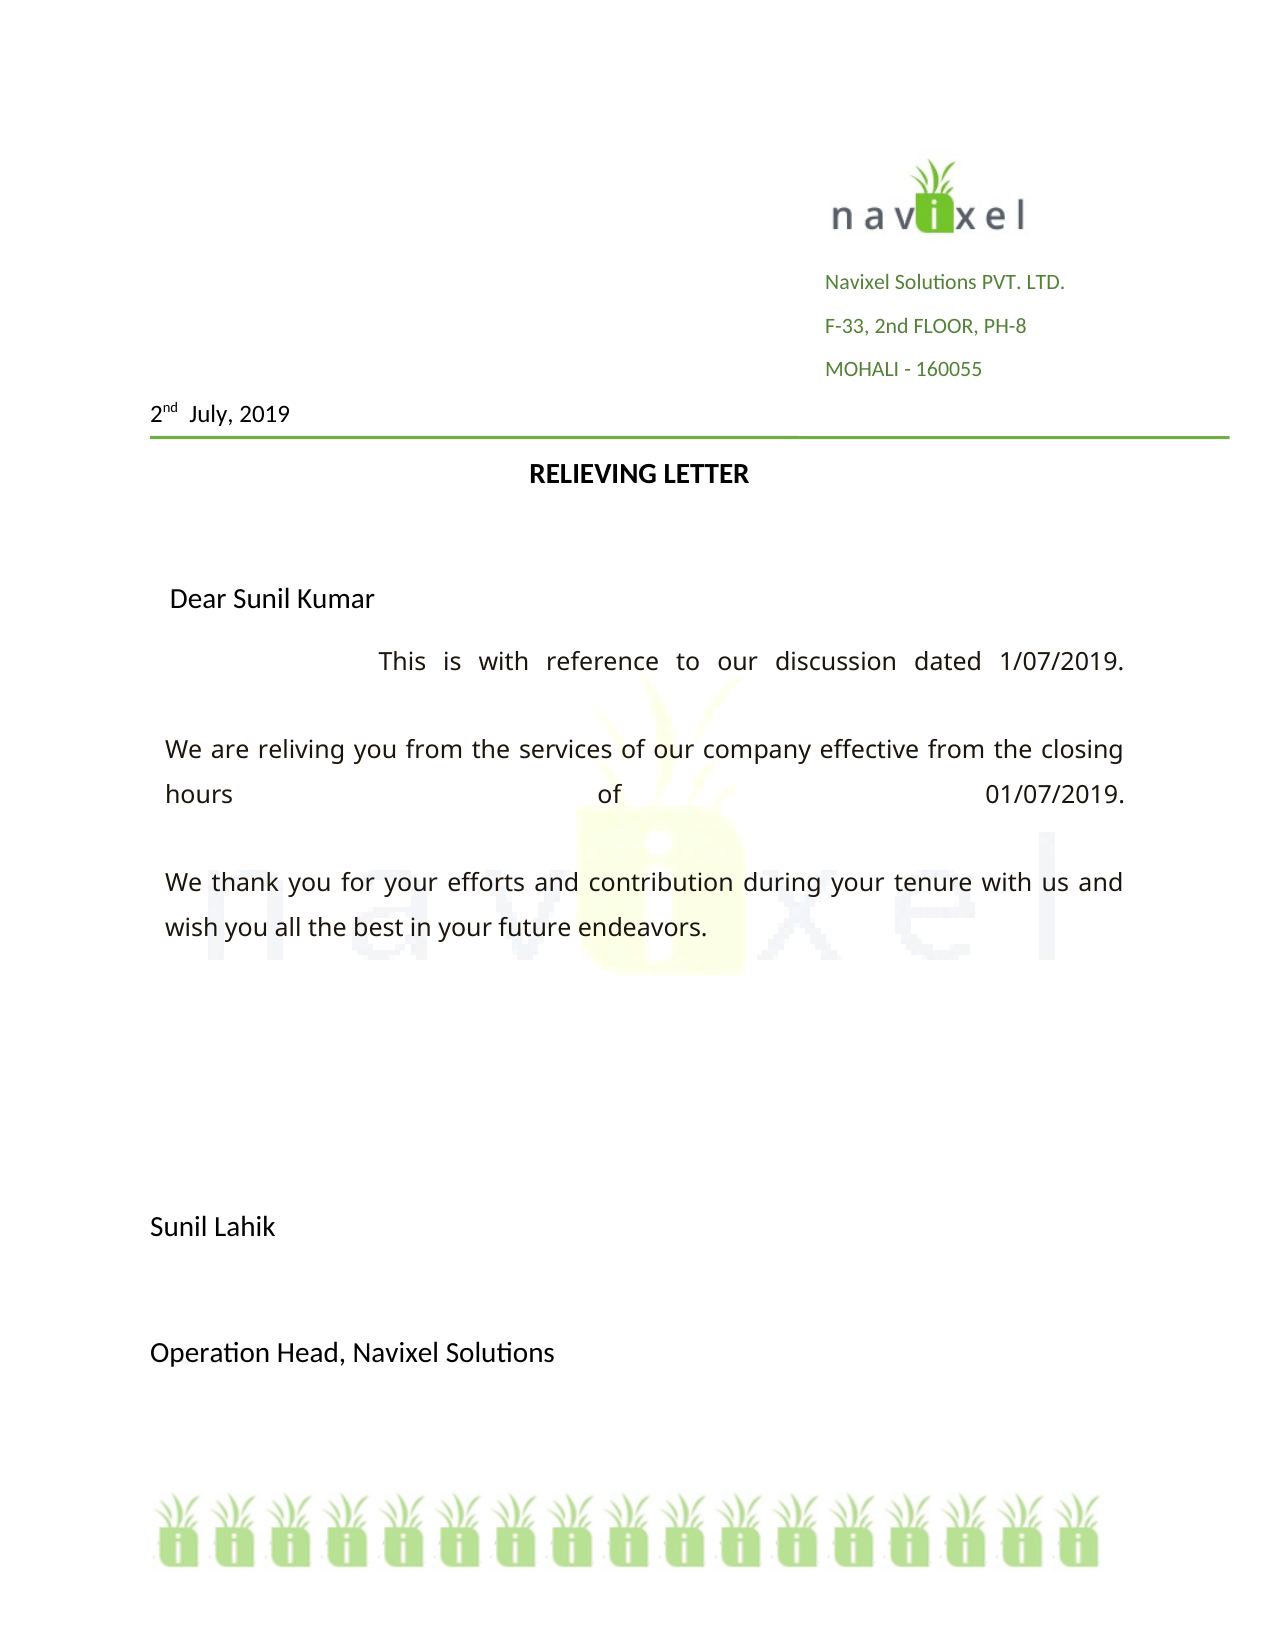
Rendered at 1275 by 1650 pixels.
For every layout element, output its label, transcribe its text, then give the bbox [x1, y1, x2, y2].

text RELIEVING LETTER [150, 455, 1125, 490]
text Navixel Solutions PVT. LTD. [822, 268, 1125, 295]
text 2nd July, 2019 [150, 398, 1125, 429]
text F-33, 2nd FLOOR, PH-8 [822, 312, 1125, 338]
picture [821, 150, 1038, 244]
text Dear Sunil Kumar [150, 581, 1125, 616]
text Sunil Lahik [150, 1208, 1125, 1244]
text Operation Head, Navixel Solutions [150, 1334, 1125, 1370]
text This is with reference to our discussion dated 1/07/2019. We are reliving you from the services of our company effective from the closing hours of 01/07/2019. We thank you for your efforts and contribution during your tenure with us and wish you all the best in your future endeavors. [165, 643, 1125, 943]
text MOHALI - 160055 [822, 355, 1125, 382]
picture [150, 1489, 1107, 1575]
